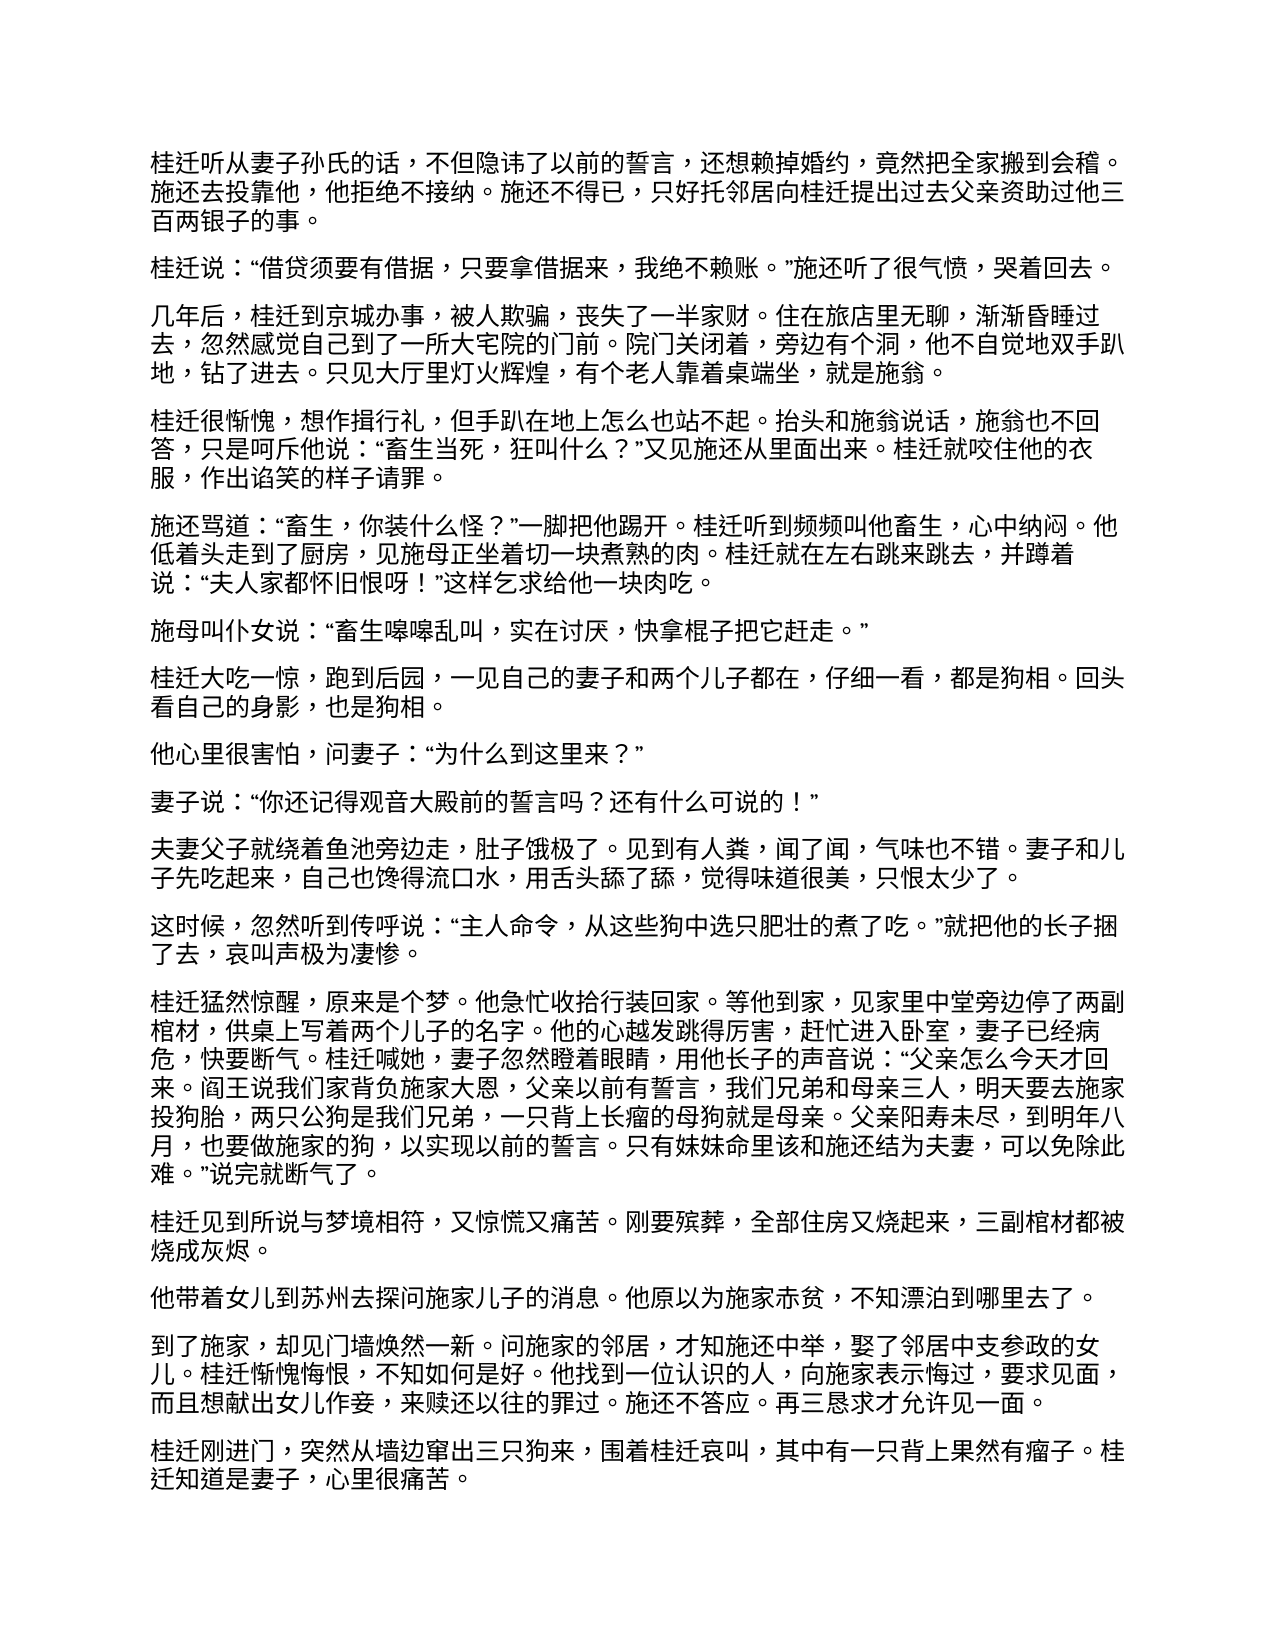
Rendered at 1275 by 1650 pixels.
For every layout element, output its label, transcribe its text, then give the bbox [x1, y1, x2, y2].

text 桂迁见到所说与梦境相符，又惊慌又痛苦。刚要殡葬，全部住房又烧起来，三副棺材都被烧成灰烬。 [150, 1209, 1125, 1266]
text 他心里很害怕，问妻子：“为什么到这里来？” [150, 741, 1125, 770]
text 桂迁说：“借贷须要有借据，只要拿借据来，我绝不赖账。”施还听了很气愤，哭着回去。 [150, 255, 1125, 284]
text 桂迁很惭愧，想作揖行礼，但手趴在地上怎么也站不起。抬头和施翁说话，施翁也不回答，只是呵斥他说：“畜生当死，狂叫什么？”又见施还从里面出来。桂迁就咬住他的衣服，作出谄笑的样子请罪。 [150, 407, 1125, 494]
text 施还骂道：“畜生，你装什么怪？”一脚把他踢开。桂迁听到频频叫他畜生，心中纳闷。他低着头走到了厨房，见施母正坐着切一块煮熟的肉。桂迁就在左右跳来跳去，并蹲着说：“夫人家都怀旧恨呀！”这样乞求给他一块肉吃。 [150, 512, 1125, 599]
text 这时候，忽然听到传呼说：“主人命令，从这些狗中选只肥壮的煮了吃。”就把他的长子捆了去，哀叫声极为凄惨。 [150, 912, 1125, 970]
text 妻子说：“你还记得观音大殿前的誓言吗？还有什么可说的！” [150, 789, 1125, 817]
text 他带着女儿到苏州去探问施家儿子的消息。他原以为施家赤贫，不知漂泊到哪里去了。 [150, 1285, 1125, 1314]
text 桂迁猛然惊醒，原来是个梦。他急忙收拾行装回家。等他到家，见家里中堂旁边停了两副棺材，供桌上写着两个儿子的名字。他的心越发跳得厉害，赶忙进入卧室，妻子已经病危，快要断气。桂迁喊她，妻子忽然瞪着眼睛，用他长子的声音说：“父亲怎么今天才回来。阎王说我们家背负施家大恩，父亲以前有誓言，我们兄弟和母亲三人，明天要去施家投狗胎，两只公狗是我们兄弟，一只背上长瘤的母狗就是母亲。父亲阳寿未尽，到明年八月，也要做施家的狗，以实现以前的誓言。只有妹妹命里该和施还结为夫妻，可以免除此难。”说完就断气了。 [150, 989, 1125, 1190]
text 到了施家，却见门墙焕然一新。问施家的邻居，才知施还中举，娶了邻居中支参政的女儿。桂迁惭愧悔恨，不知如何是好。他找到一位认识的人，向施家表示悔过，要求见面，而且想献出女儿作妾，来赎还以往的罪过。施还不答应。再三恳求才允许见一面。 [150, 1332, 1125, 1419]
text 几年后，桂迁到京城办事，被人欺骗，丧失了一半家财。住在旅店里无聊，渐渐昏睡过去，忽然感觉自己到了一所大宅院的门前。院门关闭着，旁边有个洞，他不自觉地双手趴地，钻了进去。只见大厅里灯火辉煌，有个老人靠着桌端坐，就是施翁。 [150, 302, 1125, 389]
text 桂迁刚进门，突然从墙边窜出三只狗来，围着桂迁哀叫，其中有一只背上果然有瘤子。桂迁知道是妻子，心里很痛苦。 [150, 1437, 1125, 1495]
text 夫妻父子就绕着鱼池旁边走，肚子饿极了。见到有人粪，闻了闻，气味也不错。妻子和儿子先吃起来，自己也馋得流口水，用舌头舔了舔，觉得味道很美，只恨太少了。 [150, 836, 1125, 894]
text 施母叫仆女说：“畜生嗥嗥乱叫，实在讨厌，快拿棍子把它赶走。” [150, 617, 1125, 646]
text 桂迁听从妻子孙氏的话，不但隐讳了以前的誓言，还想赖掉婚约，竟然把全家搬到会稽。施还去投靠他，他拒绝不接纳。施还不得已，只好托邻居向桂迁提出过去父亲资助过他三百两银子的事。 [150, 150, 1125, 236]
text 桂迁大吃一惊，跑到后园，一见自己的妻子和两个儿子都在，仔细一看，都是狗相。回头看自己的身影，也是狗相。 [150, 665, 1125, 722]
